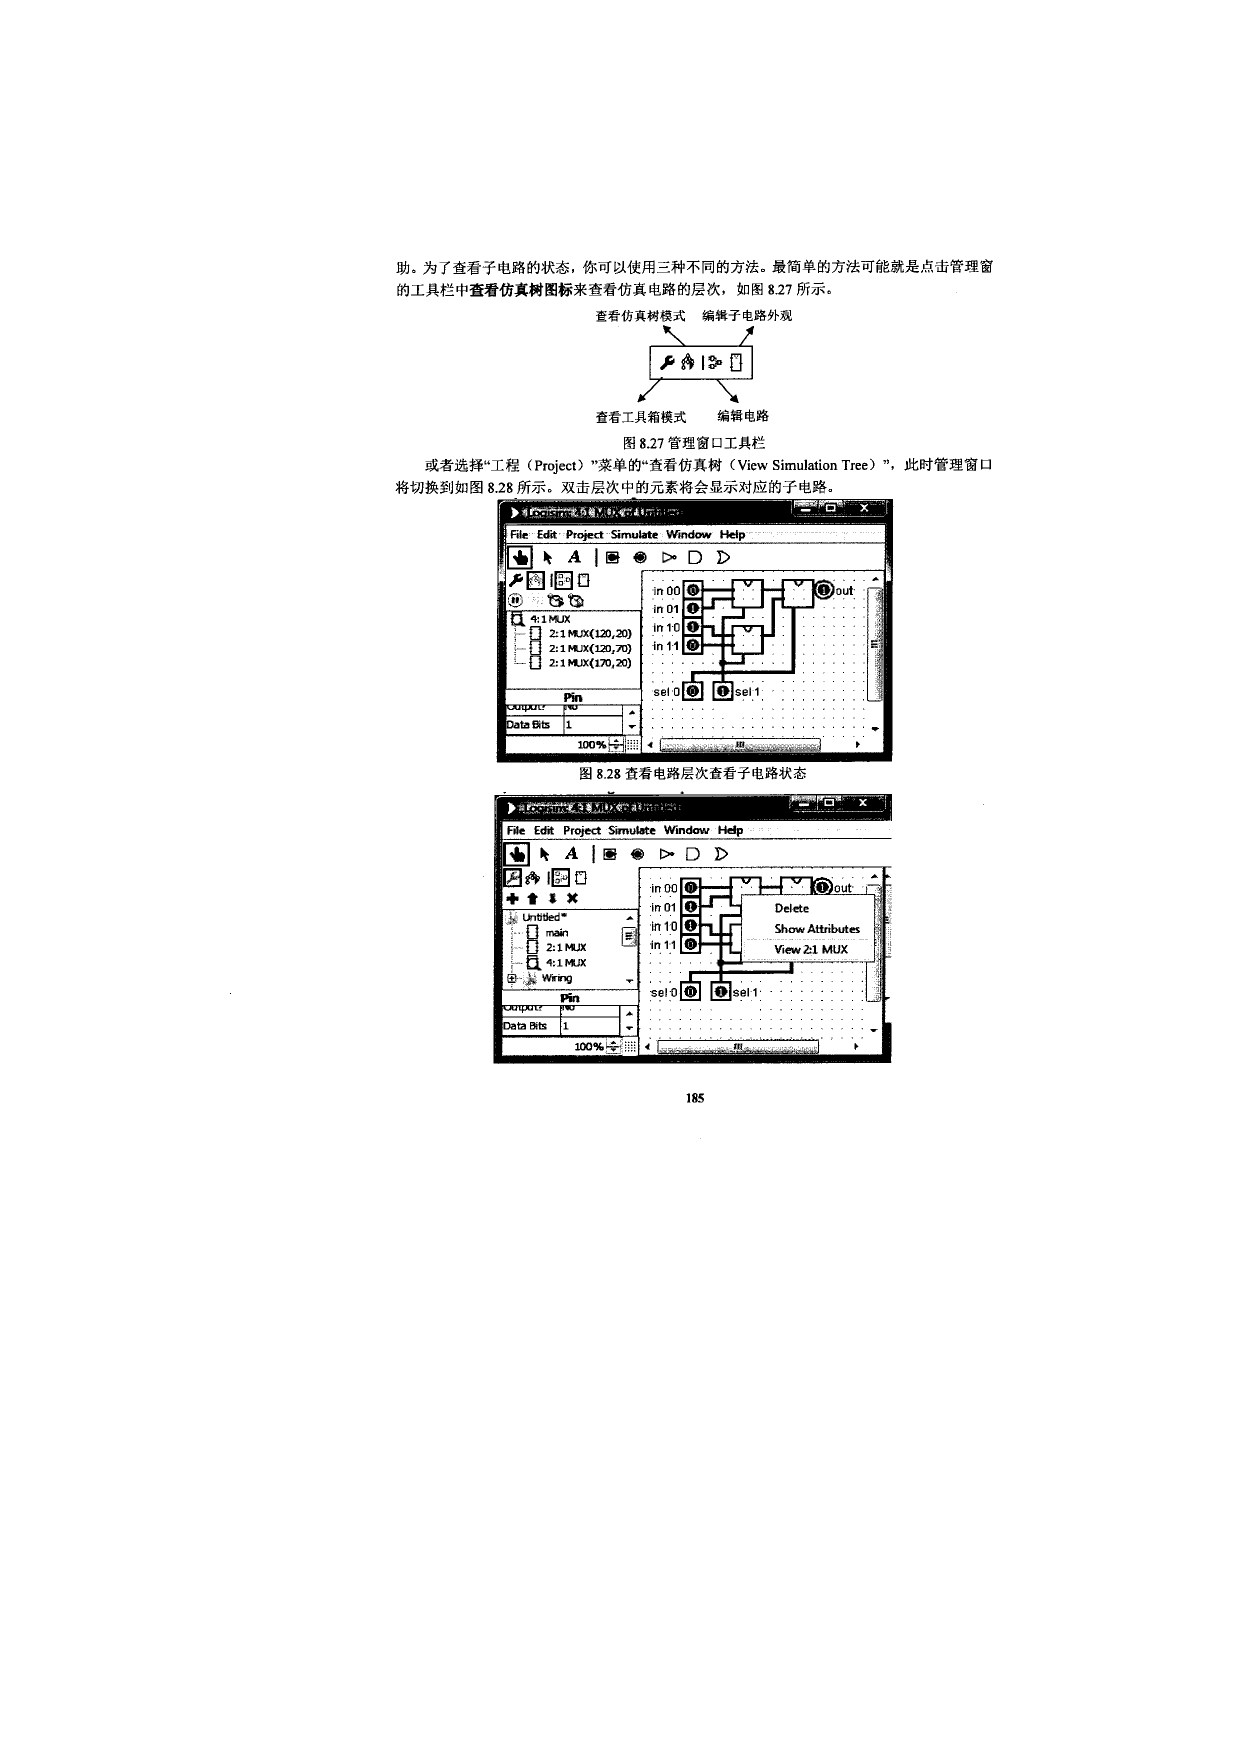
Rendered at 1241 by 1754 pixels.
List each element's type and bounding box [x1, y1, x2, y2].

picture [187, 162, 1052, 1351]
